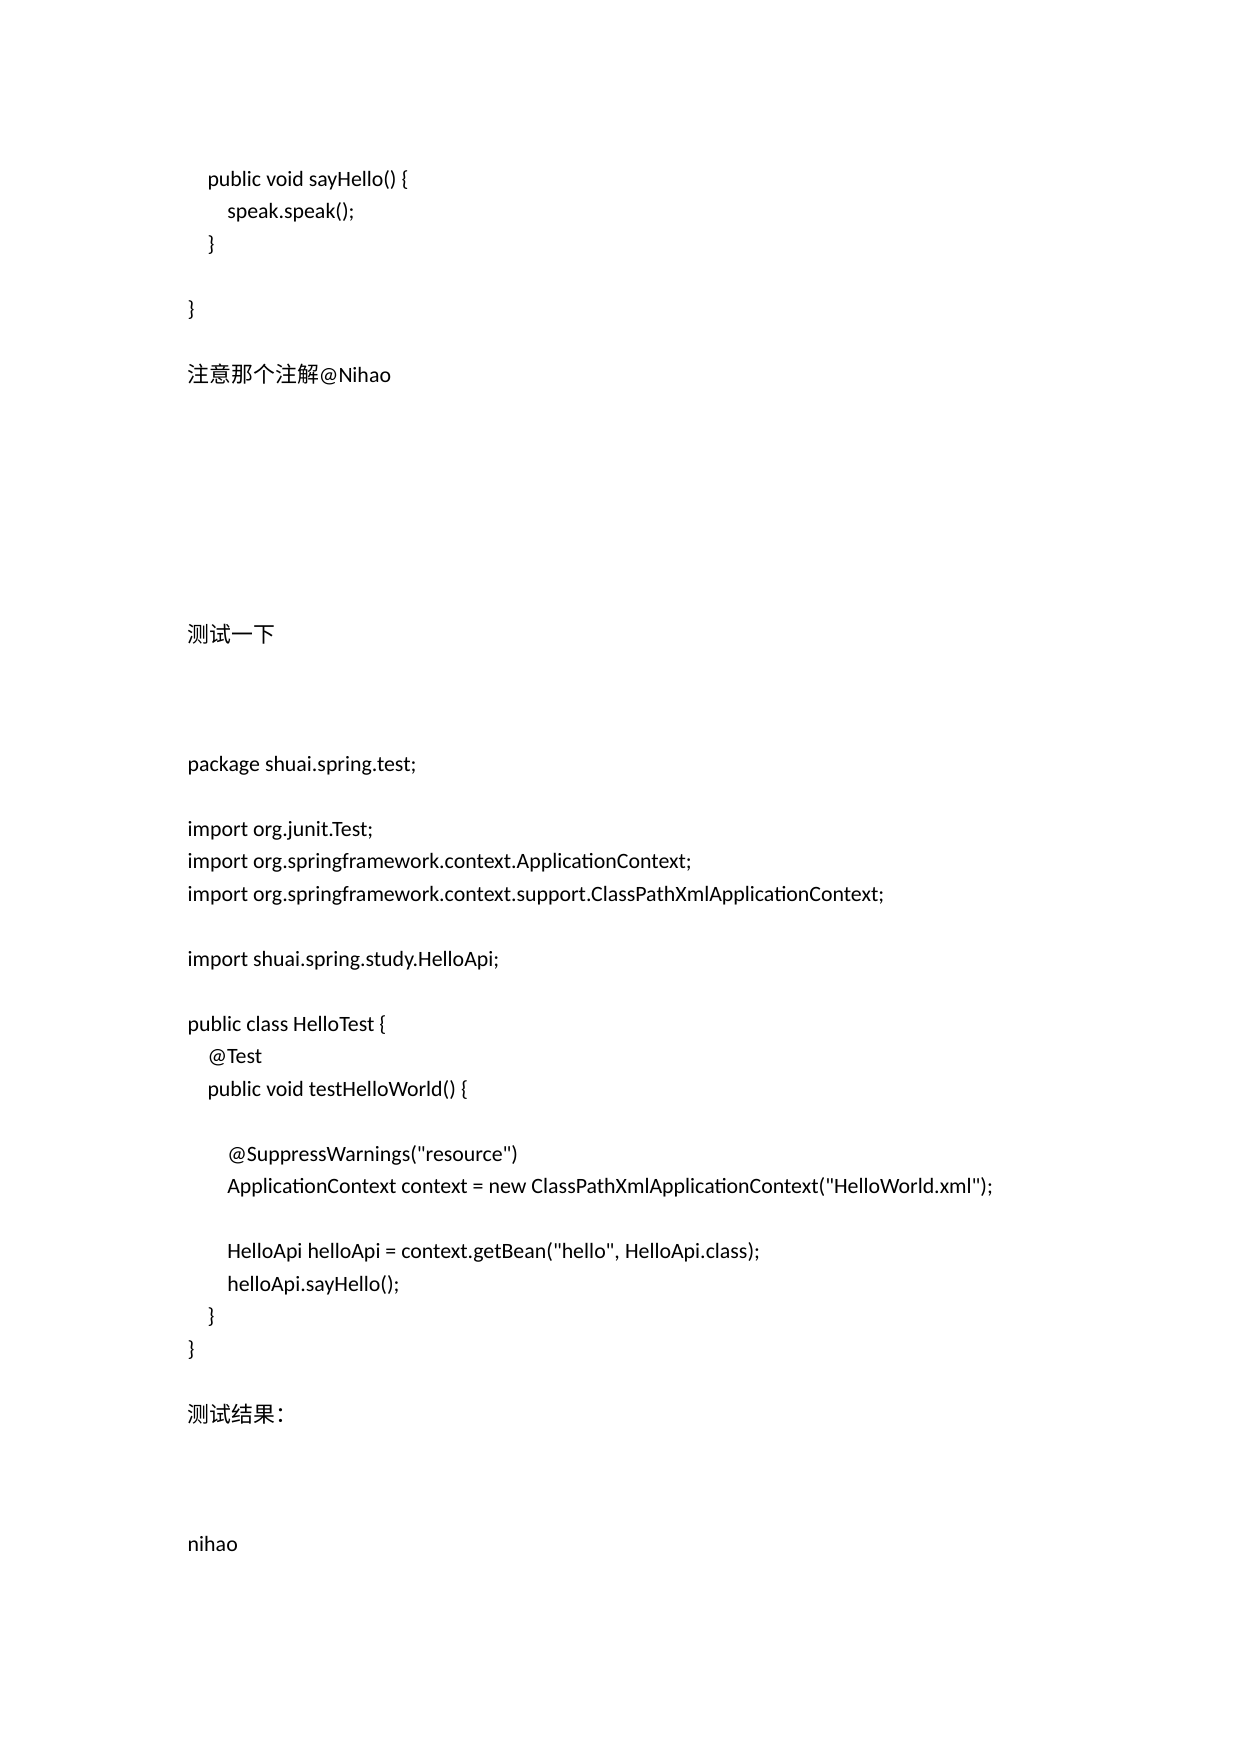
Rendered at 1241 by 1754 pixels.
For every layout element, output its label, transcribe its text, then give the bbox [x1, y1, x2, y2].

text } [187, 1299, 1053, 1332]
text package shuai.spring.test; [187, 747, 1053, 779]
text } [187, 227, 1053, 259]
text HelloApi helloApi = context.getBean("hello", HelloApi.class); [187, 1234, 1053, 1267]
text } [187, 1332, 1053, 1364]
text public void testHelloWorld() { [187, 1072, 1053, 1104]
text 测试结果： [187, 1397, 1053, 1429]
text ApplicationContext context = new ClassPathXmlApplicationContext("HelloWorld.xml"); [187, 1169, 1053, 1202]
text public class HelloTest { [187, 1007, 1053, 1039]
text 测试一下 [187, 617, 1053, 649]
text speak.speak(); [187, 194, 1053, 227]
text 注意那个注解@Nihao [187, 357, 1053, 389]
text @SuppressWarnings("resource") [187, 1137, 1053, 1169]
text import org.springframework.context.ApplicationContext; [187, 844, 1053, 877]
text import org.junit.Test; [187, 812, 1053, 844]
text @Test [187, 1039, 1053, 1072]
text } [187, 292, 1053, 324]
text import shuai.spring.study.HelloApi; [187, 942, 1053, 974]
text public void sayHello() { [187, 162, 1053, 194]
text helloApi.sayHello(); [187, 1267, 1053, 1299]
text import org.springframework.context.support.ClassPathXmlApplicationContext; [187, 877, 1053, 909]
text nihao [187, 1527, 1053, 1559]
